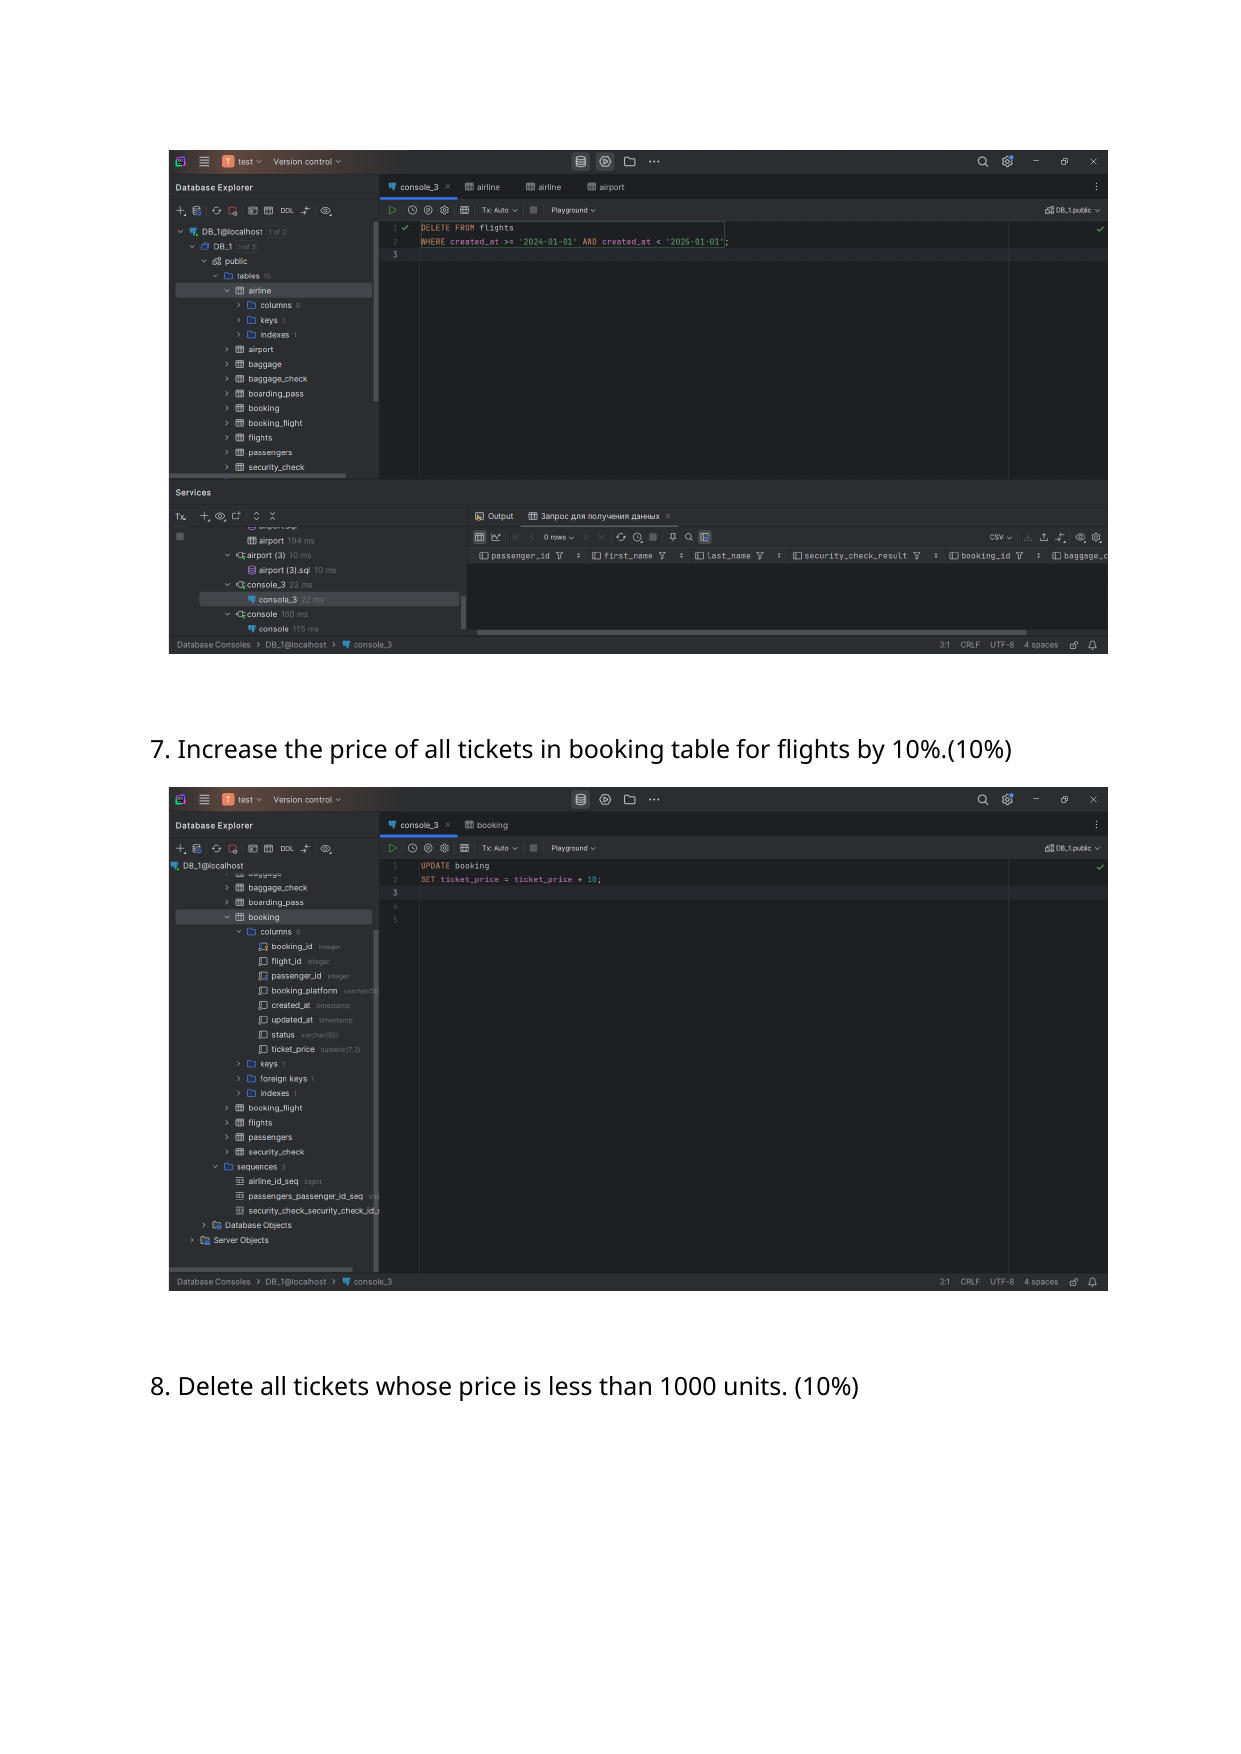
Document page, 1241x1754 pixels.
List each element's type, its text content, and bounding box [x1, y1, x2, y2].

text 7. Increase the price of all tickets in booking table for flights by 10%.(10%) [150, 731, 1090, 765]
text 8. Delete all tickets whose price is less than 1000 units. (10%) [150, 1369, 1090, 1403]
